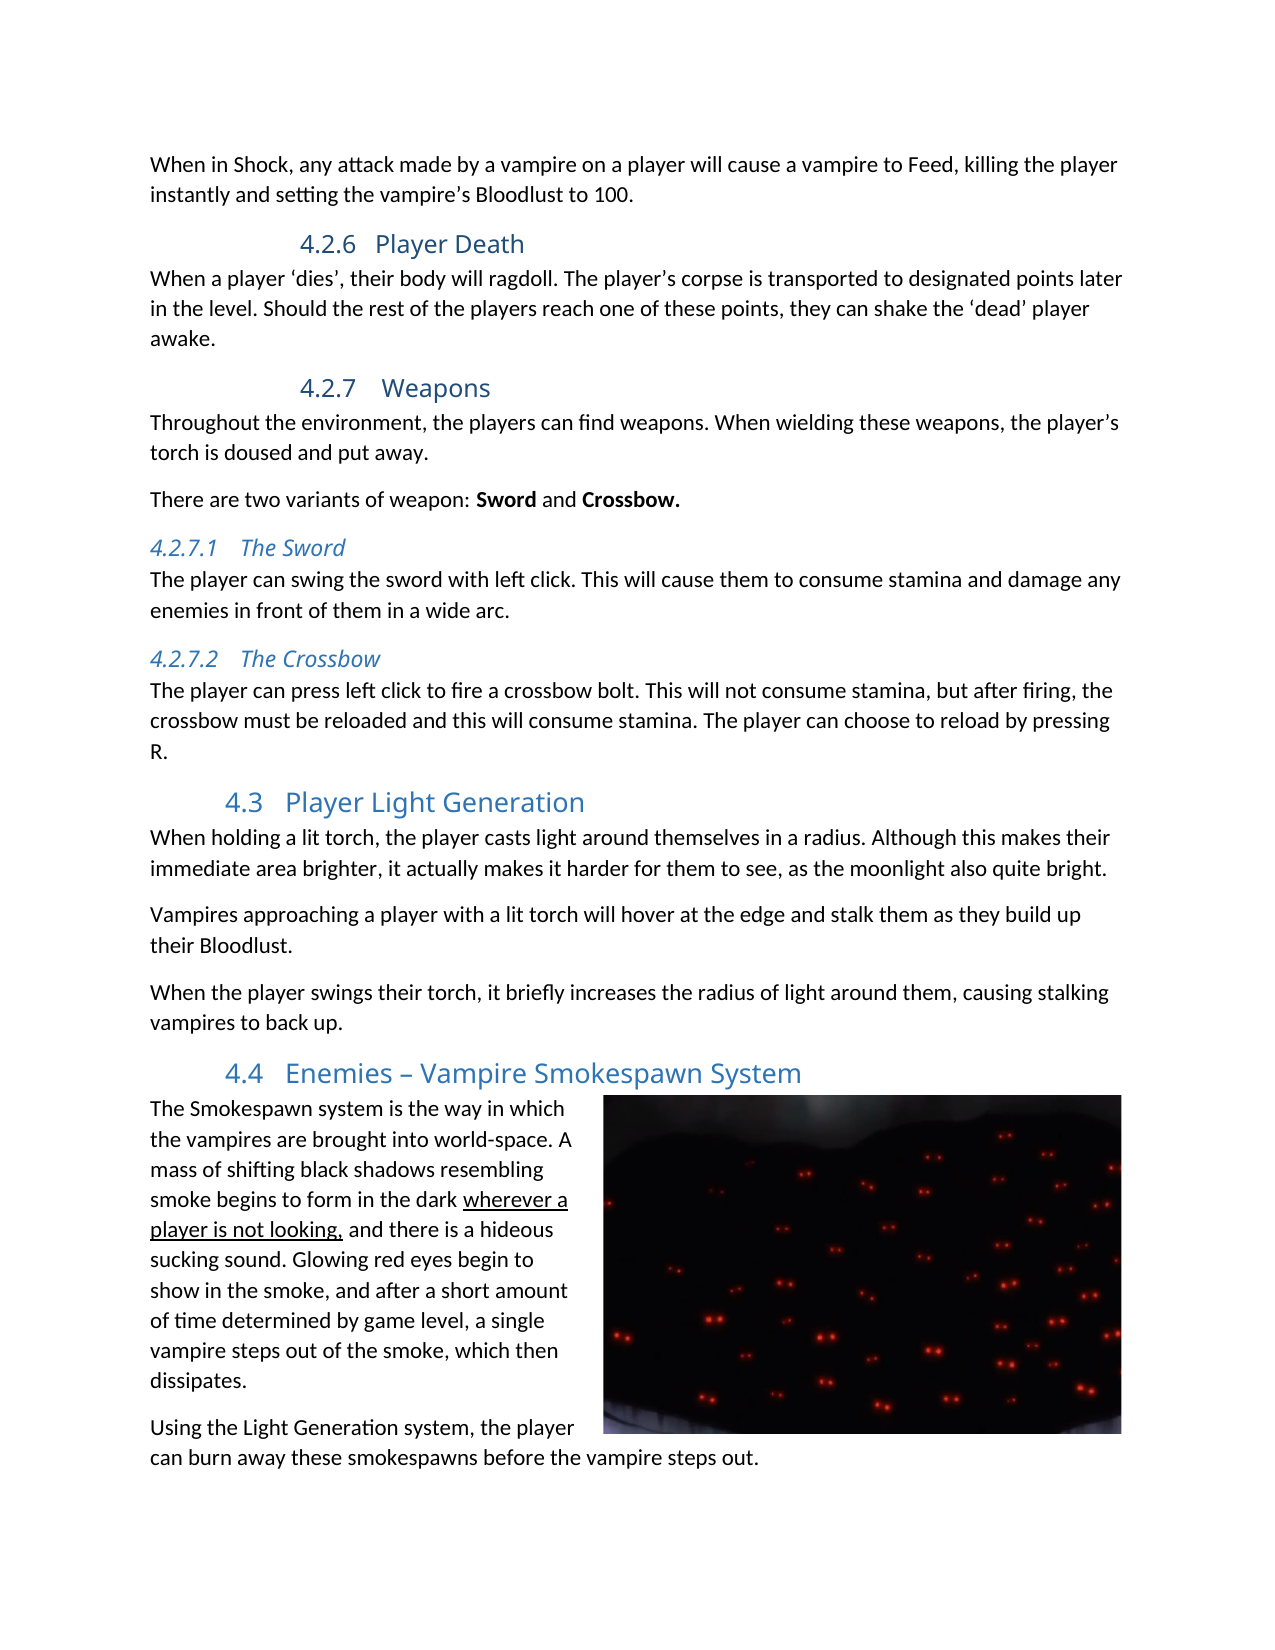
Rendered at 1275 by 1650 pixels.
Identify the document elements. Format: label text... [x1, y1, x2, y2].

text When the player swings their torch, it briefly increases the radius of light around them, causing stalking vampires to back up. [150, 978, 1125, 1036]
subtitle The Crossbow [150, 643, 1125, 674]
text Throughout the environment, the players can find weapons. When wielding these weapons, the player’s torch is doused and put away. [150, 408, 1125, 466]
text Vampires approaching a player with a lit torch will hover at the edge and stalk them as they build up their Bloodlust. [150, 901, 1125, 959]
text Using the Light Generation system, the player can burn away these smokespawns before the vampire steps out. [150, 1413, 1125, 1472]
subtitle The Sword [150, 532, 1125, 563]
text There are two variants of weapon: Sword and Crossbow. [150, 485, 1125, 513]
picture [602, 1095, 1121, 1433]
text The player can press left click to fire a crossbow bolt. This will not consume stamina, but after firing, the crossbow must be reloaded and this will consume stamina. The player can choose to reload by pressing R. [150, 676, 1125, 765]
subtitle Enemies – Vampire Smokespawn System [225, 1055, 1125, 1092]
text When a player ‘dies’, their body will ragdoll. The player’s corpse is transported to designated points later in the level. Should the rest of the players reach one of these points, they can shake the ‘dead’ player awake. [150, 264, 1125, 352]
subtitle Player Light Generation [225, 784, 1125, 821]
text When holding a lit torch, the player casts light around themselves in a radius. Although this makes their immediate area brighter, it actually makes it harder for them to see, as the moonlight also quite bright. [150, 823, 1125, 882]
subtitle Player Death [300, 227, 1125, 261]
text The player can swing the sword with left click. This will cause them to consume stamina and damage any enemies in front of them in a wide arc. [150, 566, 1125, 624]
subtitle Weapons [300, 371, 1125, 405]
